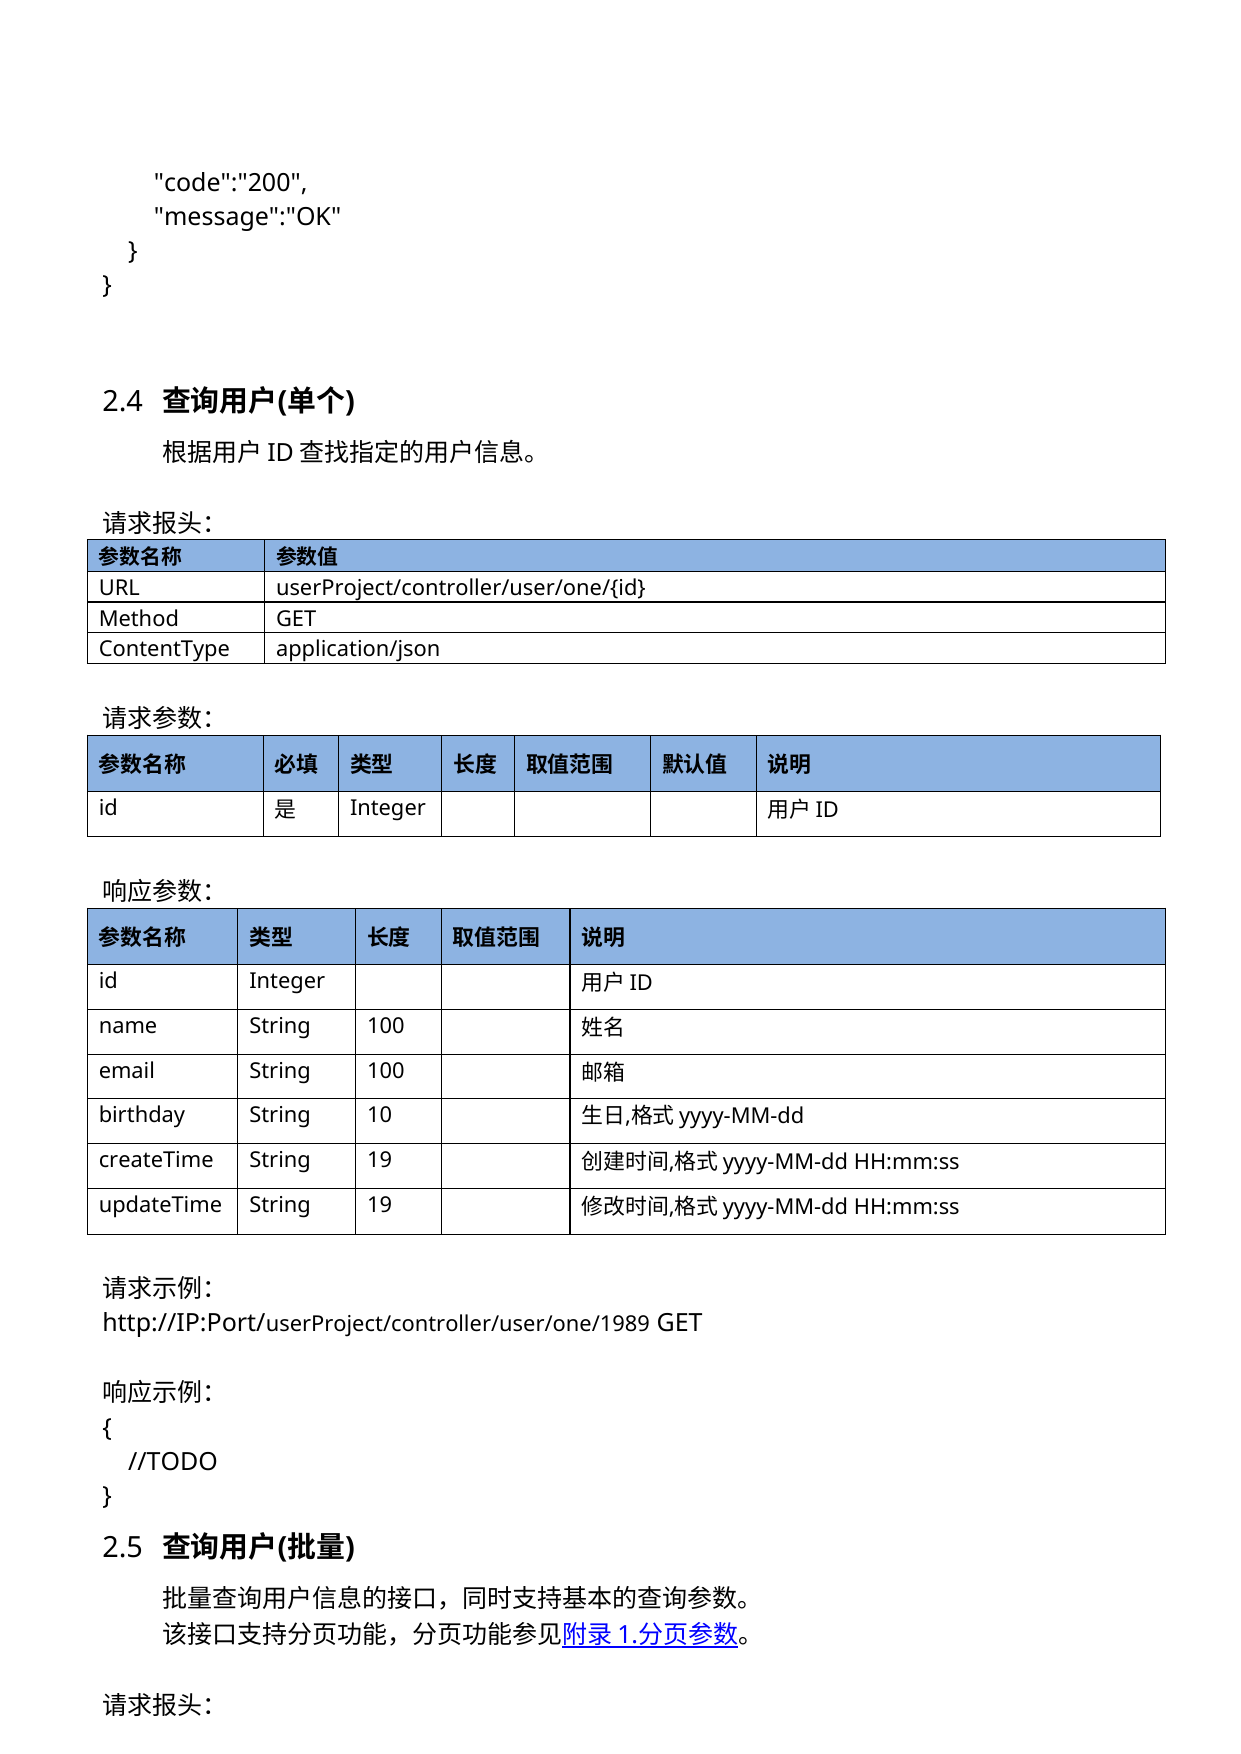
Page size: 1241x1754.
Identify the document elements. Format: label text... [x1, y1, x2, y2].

table_cell name [88, 1010, 237, 1054]
table_header 取值范围 [442, 909, 569, 964]
table_header 取值范围 [515, 736, 650, 791]
table_cell createTime [88, 1144, 237, 1188]
text 请求示例： [102, 1268, 1148, 1305]
table_cell 姓名 [571, 1010, 1165, 1054]
table_header 类型 [339, 736, 441, 791]
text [102, 164, 1148, 301]
table_cell id [88, 792, 263, 836]
table_cell [442, 1189, 569, 1233]
table_header 参数值 [265, 540, 1165, 571]
text 请求参数： [102, 698, 1148, 734]
table_cell 生日,格式yyyy-MM-dd [571, 1099, 1165, 1143]
table_cell 100 [356, 1010, 441, 1054]
table_cell email [88, 1055, 237, 1097]
table_cell 19 [356, 1189, 441, 1233]
table_cell Integer [238, 965, 355, 1009]
text 响应参数： [102, 871, 1148, 907]
table_header 长度 [356, 909, 441, 964]
text 请求报头： [102, 1685, 1148, 1722]
table_header 默认值 [651, 736, 756, 791]
table_cell [442, 1055, 569, 1097]
table_cell String [238, 1055, 355, 1097]
table_cell 是 [264, 792, 338, 836]
text { //TODO } [102, 1409, 1148, 1511]
table_cell 用户ID [571, 965, 1165, 1009]
table_cell [442, 1099, 569, 1143]
table_cell [651, 792, 756, 836]
table_cell String [238, 1144, 355, 1188]
table_cell 创建时间,格式yyyy-MM-dd HH:mm:ss [571, 1144, 1165, 1188]
table_header 必填 [264, 736, 338, 791]
text http://IP:Port/userProject/controller/user/one/1989 GET [102, 1305, 1148, 1339]
subtitle 查询用户(单个) [102, 378, 1148, 420]
table_cell userProject/controller/user/one/{id} [265, 572, 1165, 601]
table_cell [442, 792, 514, 836]
table_cell 用户ID [757, 792, 1160, 836]
text 批量查询用户信息的接口，同时支持基本的查询参数。 [102, 1579, 1148, 1615]
text 根据用户ID查找指定的用户信息。 [102, 433, 1148, 469]
text 请求报头： [102, 503, 1148, 539]
subtitle 查询用户(批量) [102, 1524, 1148, 1566]
table_cell Integer [339, 792, 441, 836]
table_header 说明 [571, 909, 1165, 964]
text 响应示例： [102, 1373, 1148, 1409]
table_cell 100 [356, 1055, 441, 1097]
table_cell [442, 1144, 569, 1188]
text 该接口支持分页功能，分页功能参见附录1.分页参数。 [102, 1615, 1148, 1651]
table_cell String [238, 1010, 355, 1054]
table_cell 19 [356, 1144, 441, 1188]
table_cell ContentType [88, 633, 264, 663]
table_cell [515, 792, 650, 836]
table_header 参数名称 [88, 909, 237, 964]
table_cell URL [88, 572, 264, 601]
table_header 类型 [238, 909, 355, 964]
table_cell application/json [265, 633, 1165, 663]
table_header 长度 [442, 736, 514, 791]
table_header 参数名称 [88, 736, 263, 791]
table_header 参数名称 [88, 540, 264, 571]
table_cell 邮箱 [571, 1055, 1165, 1097]
table_cell [442, 1010, 569, 1054]
table_cell GET [265, 603, 1165, 632]
table_cell 修改时间,格式yyyy-MM-dd HH:mm:ss [571, 1189, 1165, 1233]
table_cell Method [88, 603, 264, 632]
table_cell [356, 965, 441, 1009]
table_cell id [88, 965, 237, 1009]
table_cell String [238, 1189, 355, 1233]
table_cell [442, 965, 569, 1009]
table_cell String [238, 1099, 355, 1143]
table_header 说明 [757, 736, 1160, 791]
table_cell updateTime [88, 1189, 237, 1233]
table_cell 10 [356, 1099, 441, 1143]
table_cell birthday [88, 1099, 237, 1143]
